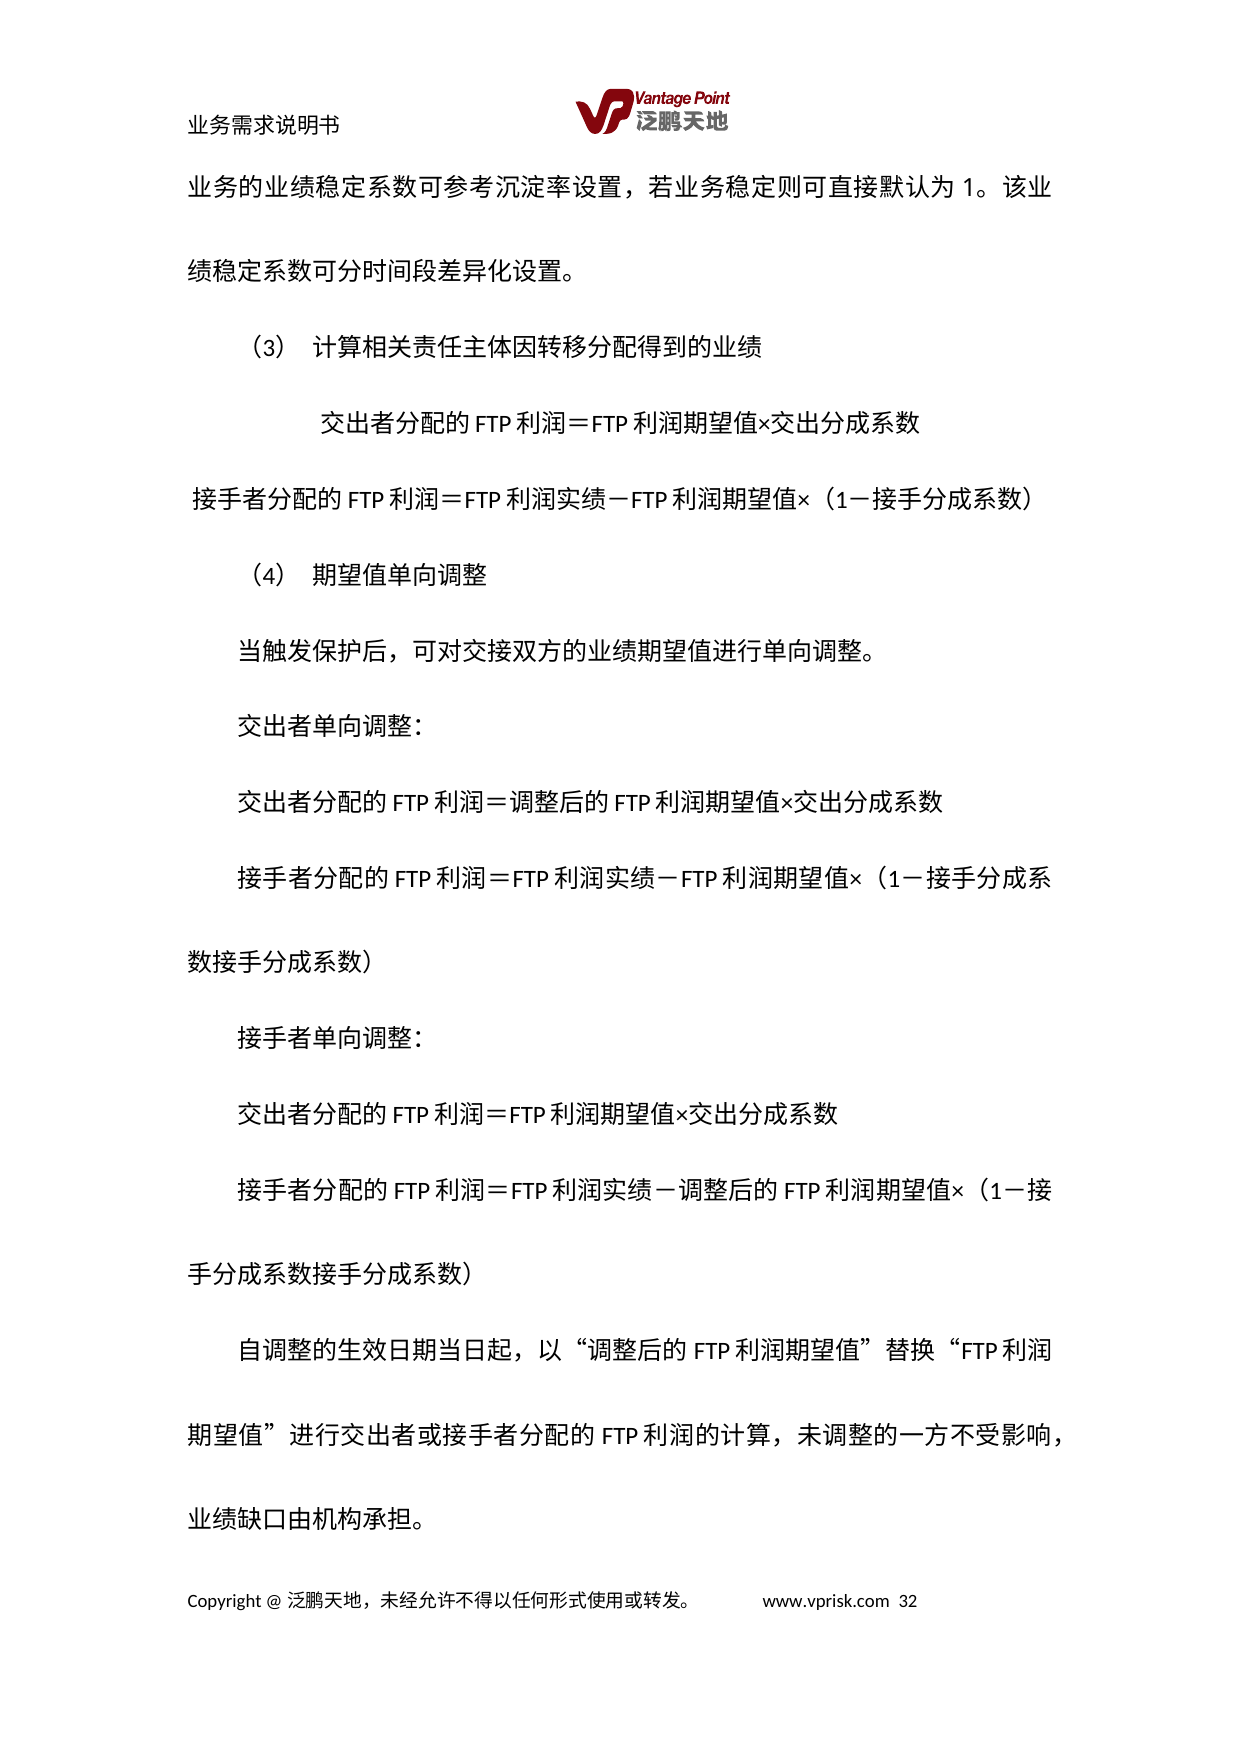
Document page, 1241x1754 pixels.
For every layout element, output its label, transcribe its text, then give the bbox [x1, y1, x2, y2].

list 期望值单向调整 [237, 541, 1053, 606]
text 交出者分配的FTP利润＝FTP利润期望值×交出分成系数 [187, 1080, 1053, 1145]
text 接手者分配的FTP利润＝FTP利润实绩－调整后的FTP利润期望值×（1－接手分成系数接手分成系数） [187, 1156, 1053, 1306]
text 自调整的生效日期当日起，以“调整后的FTP利润期望值”替换“FTP利润期望值”进行交出者或接手者分配的FTP利润的计算，未调整的一方不受影响，业绩缺口由机构承担。 [187, 1316, 1053, 1550]
text 接手者分配的FTP利润＝FTP利润实绩－FTP利润期望值×（1－接手分成系数接手分成系数） [187, 844, 1053, 993]
text 当触发保护后，可对交接双方的业绩期望值进行单向调整。 [187, 617, 1053, 682]
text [187, 153, 1053, 302]
text 交出者单向调整： [187, 692, 1053, 757]
text 交出者分配的FTP利润＝调整后的FTP利润期望值×交出分成系数 [187, 768, 1053, 833]
text 接手者单向调整： [187, 1004, 1053, 1069]
text 接手者分配的FTP利润＝FTP利润实绩－FTP利润期望值×（1－接手分成系数） [187, 465, 1053, 530]
list 计算相关责任主体因转移分配得到的业绩 [237, 313, 1053, 378]
text 交出者分配的FTP利润＝FTP利润期望值×交出分成系数 [187, 389, 1053, 454]
